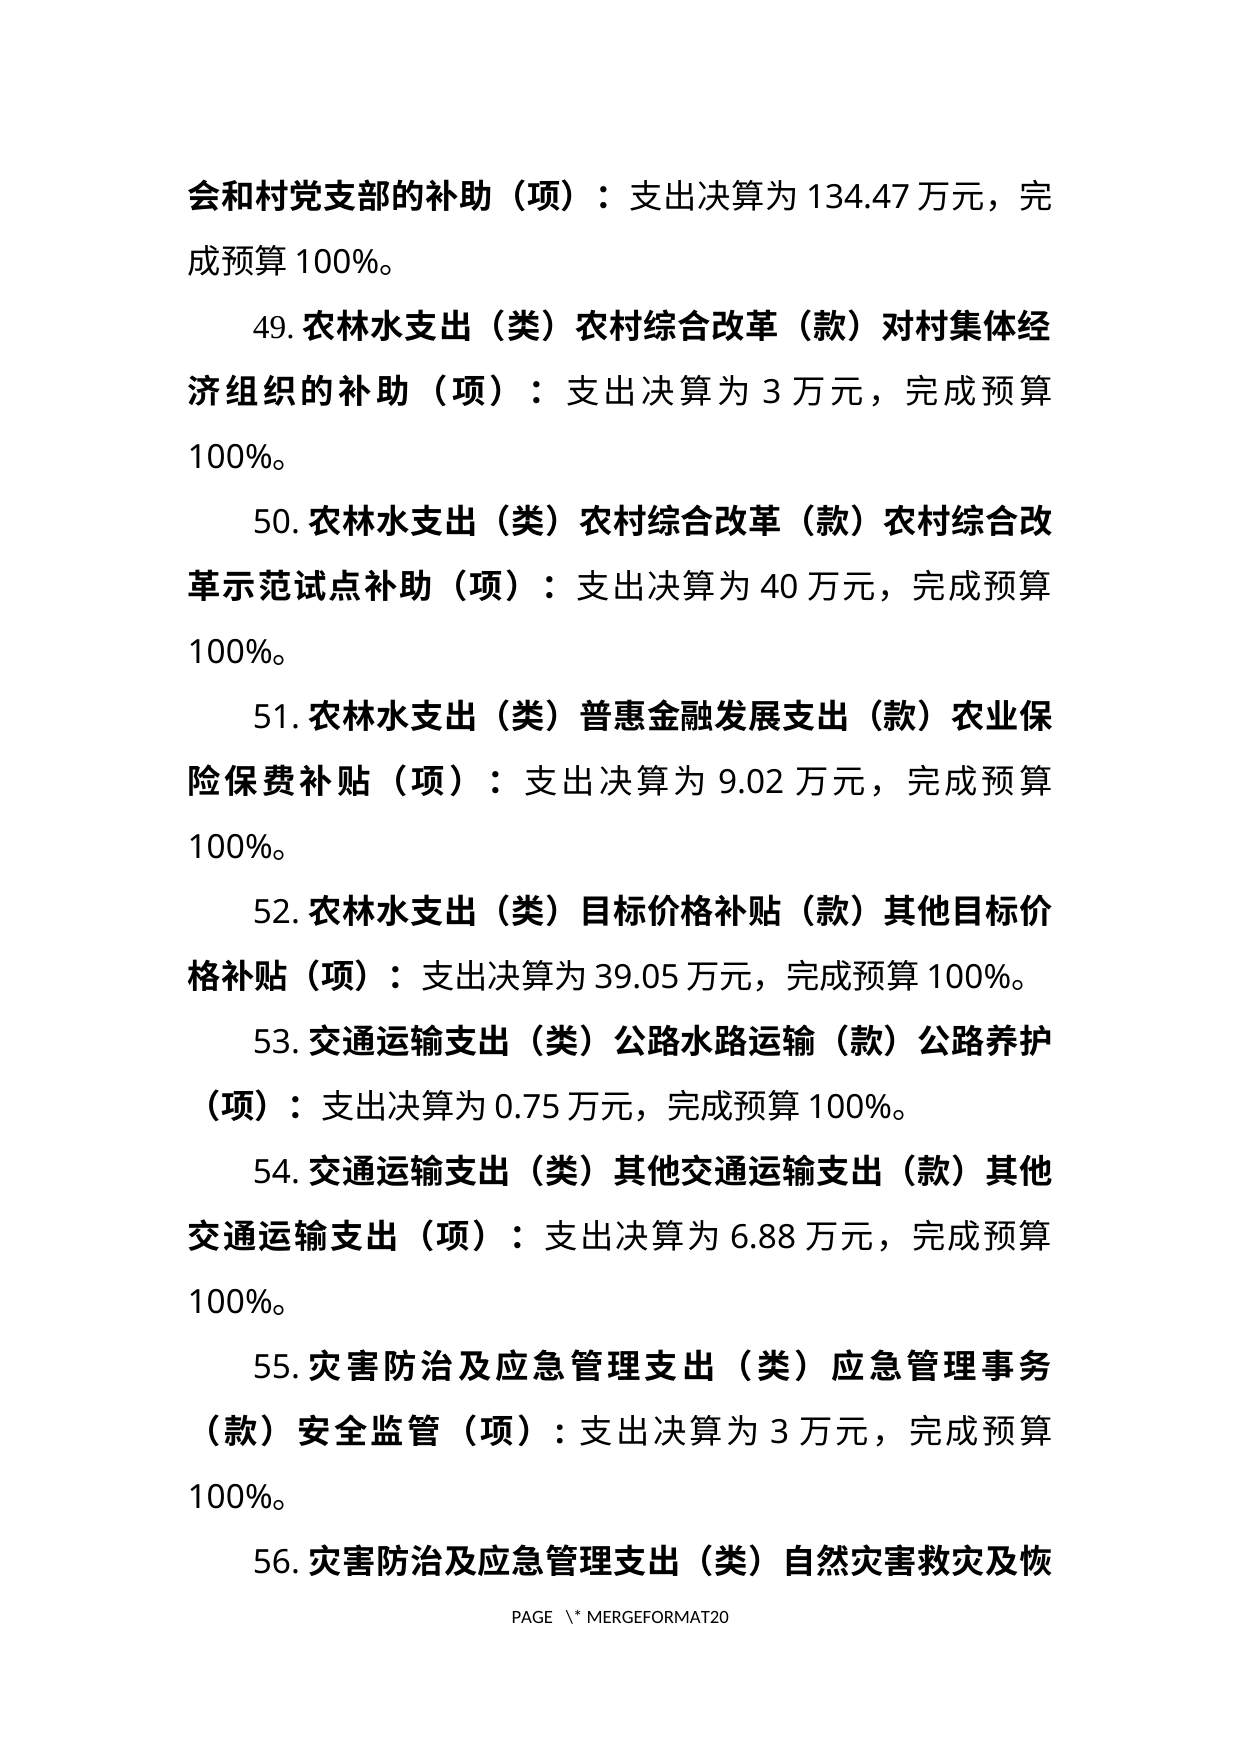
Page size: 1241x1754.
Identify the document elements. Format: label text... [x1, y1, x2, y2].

list 交通运输支出（类）公路水路运输（款）公路养护（项）：支出决算为0.75万元，完成预算100%。 [187, 1007, 1053, 1137]
list 交通运输支出（类）其他交通运输支出（款）其他交通运输支出（项）：支出决算为6.88万元，完成预算100%。 [187, 1137, 1053, 1332]
list 灾害防治及应急管理支出（类）应急管理事务（款）安全监管（项）: 支出决算为3万元，完成预算100%。 [187, 1332, 1053, 1527]
list 农林水支出（类）农村综合改革（款）农村综合改革示范试点补助（项）：支出决算为40万元，完成预算100%。 [187, 487, 1053, 682]
list 农林水支出（类）农村综合改革（款）对村集体经济组织的补助（项）：支出决算为3万元，完成预算100%。 [187, 292, 1053, 487]
list 农林水支出（类）普惠金融发展支出（款）农业保险保费补贴（项）：支出决算为9.02万元，完成预算100%。 [187, 682, 1053, 877]
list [187, 162, 1053, 292]
list 农林水支出（类）目标价格补贴（款）其他目标价格补贴（项）：支出决算为39.05万元，完成预算100%。 [187, 877, 1053, 1007]
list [187, 1527, 1053, 1592]
